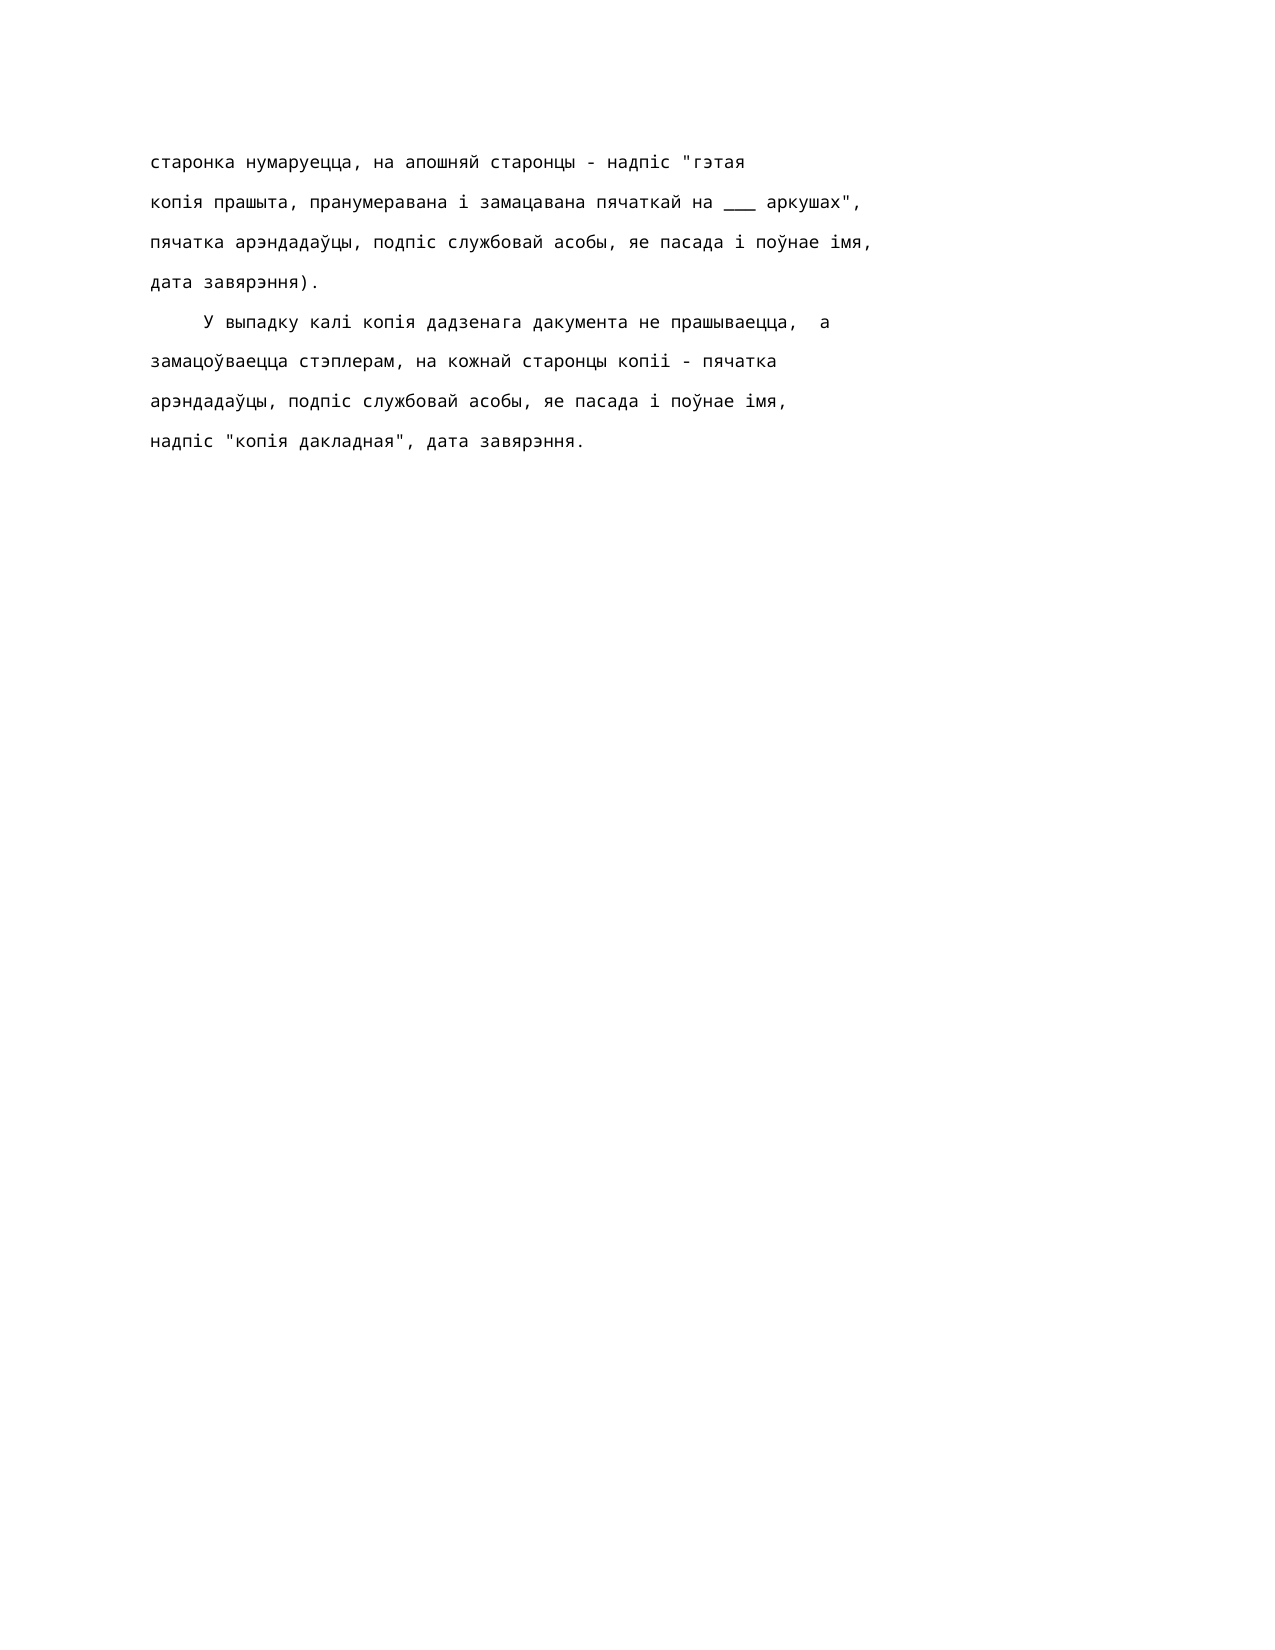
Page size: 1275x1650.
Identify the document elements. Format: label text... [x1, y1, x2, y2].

text дата завярэння). [150, 269, 1125, 293]
text надпіс "копія дакладная", дата завярэння. [150, 428, 1125, 453]
text замацоўваецца стэплерам, на кожнай старонцы копіі - пячатка [150, 349, 1125, 373]
text старонка нумаруецца, на апошняй старонцы - надпіс "гэтая [150, 150, 1125, 174]
text У выпадку калі копія дадзенага дакумента не прашываецца, а [150, 309, 1125, 333]
text пячатка арэндадаўцы, подпіс службовай асобы, яе пасада і поўнае імя, [150, 229, 1125, 254]
text копія прашыта, пранумеравана і замацавана пячаткай на ___ аркушах", [150, 190, 1125, 214]
text арэндадаўцы, подпіс службовай асобы, яе пасада і поўнае імя, [150, 389, 1125, 413]
